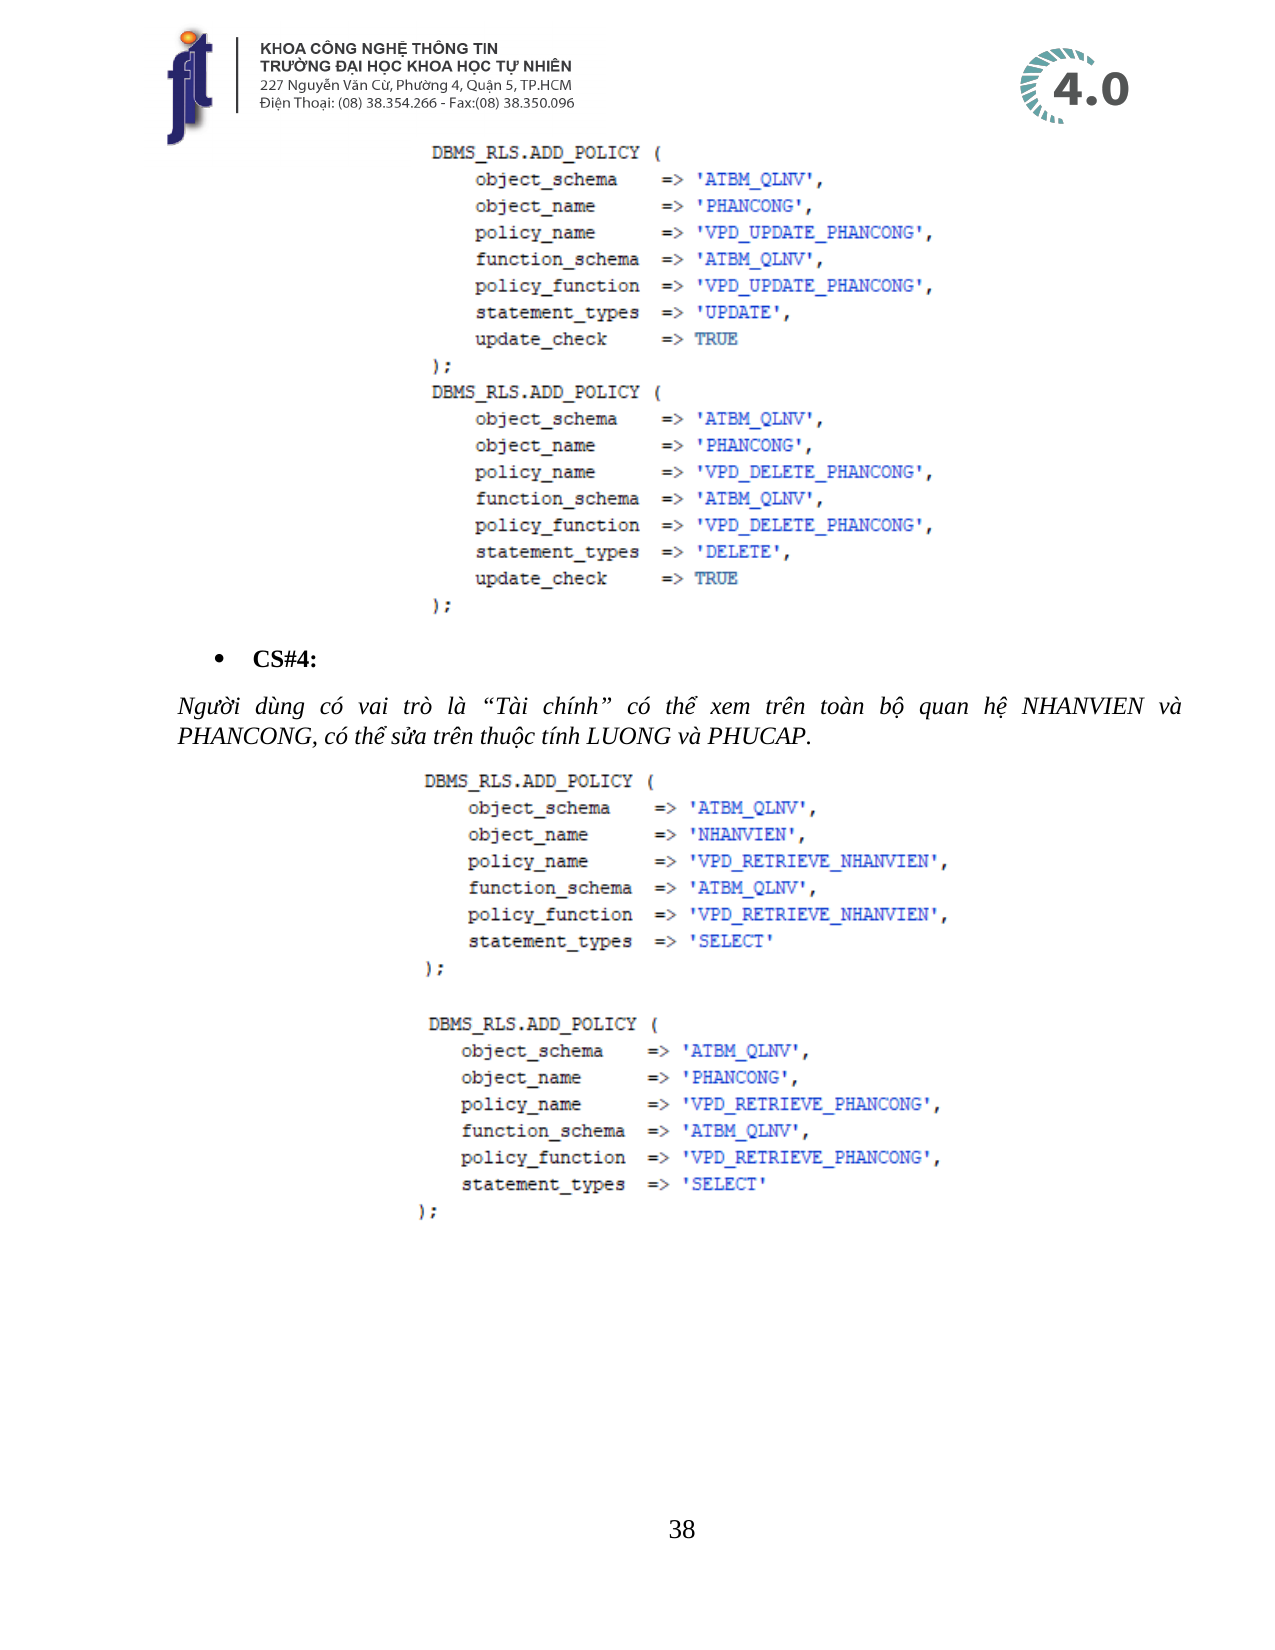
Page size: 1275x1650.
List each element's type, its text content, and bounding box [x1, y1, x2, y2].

picture [1013, 41, 1135, 127]
picture [410, 1010, 953, 1228]
text Người dùng có vai trò là “Tài chính” có thể xem trên toàn bộ quan hệ NHANVIEN và PHANCONG, có thể sửa trên thuộc tính LUONG và PHUCAP. [177, 691, 1186, 749]
picture [144, 21, 953, 619]
list CS#4: [215, 644, 1186, 673]
picture [410, 767, 954, 985]
